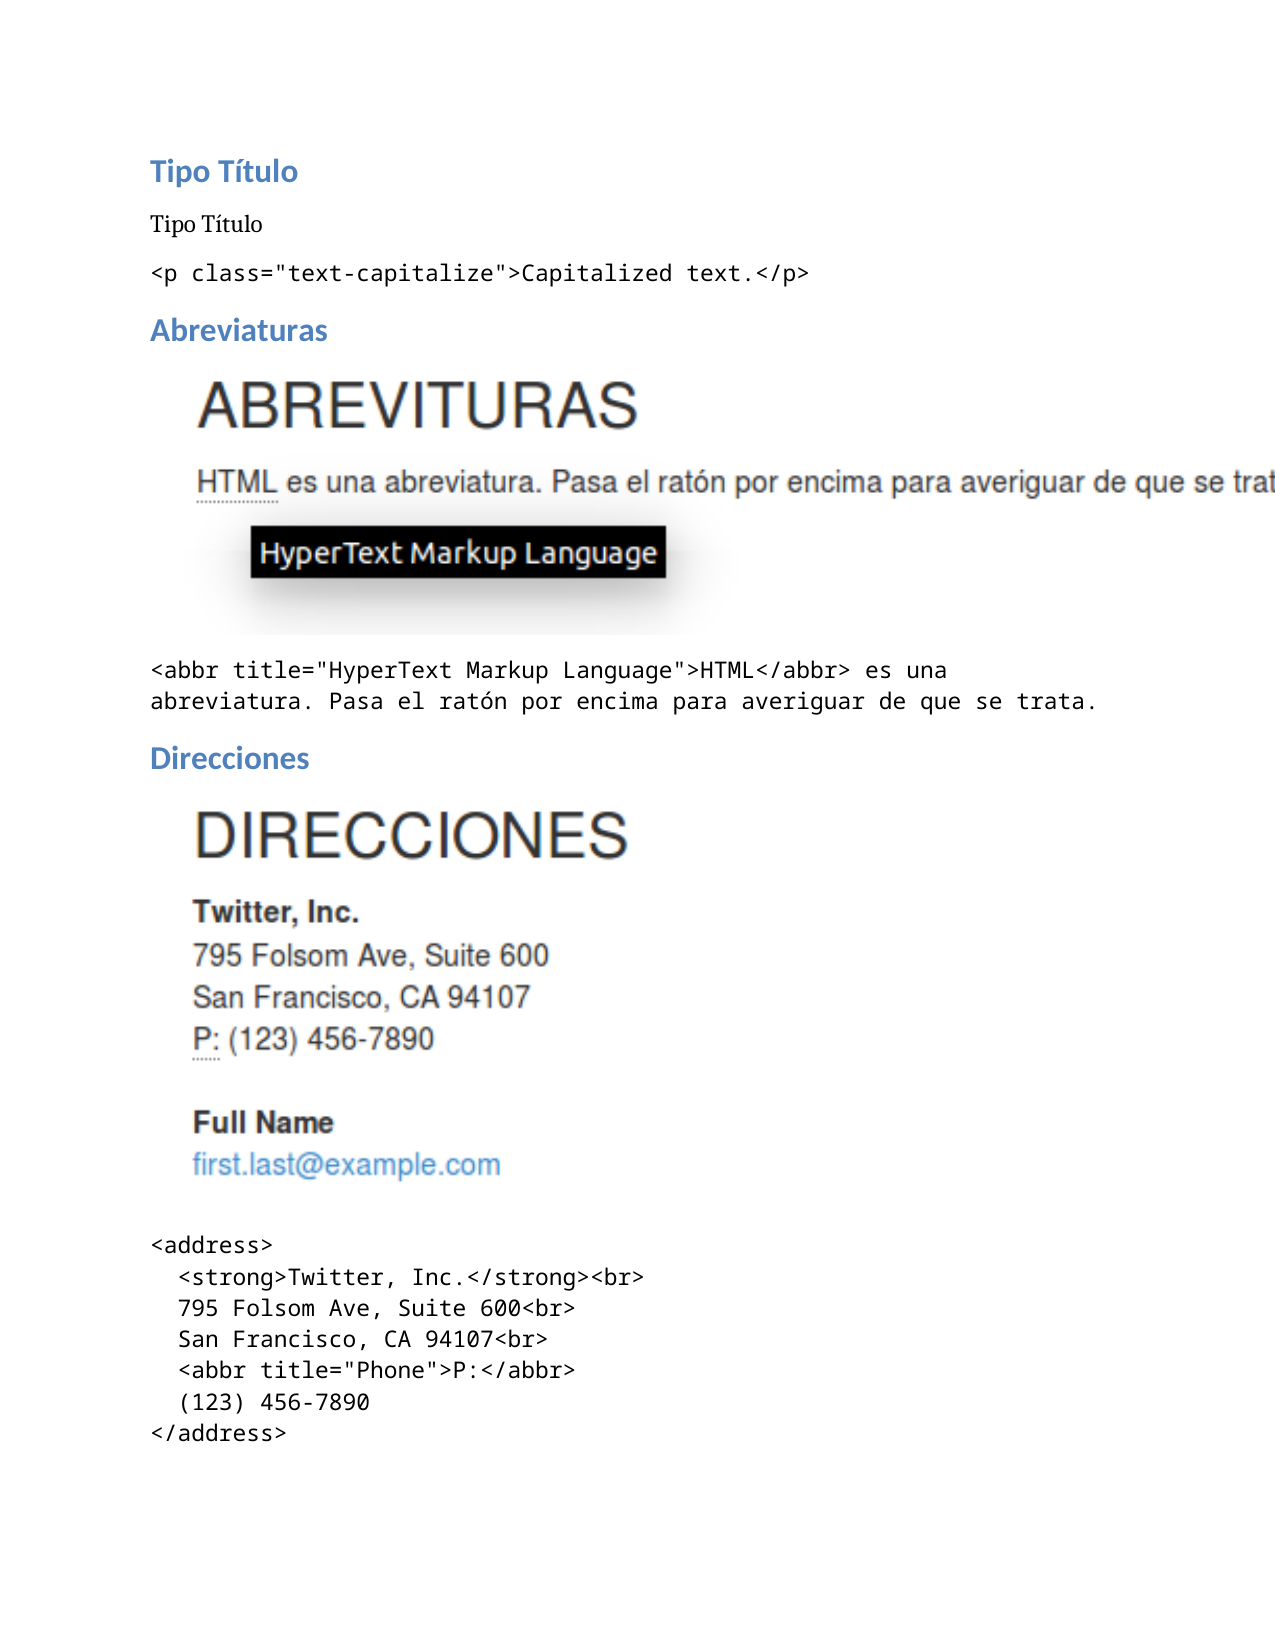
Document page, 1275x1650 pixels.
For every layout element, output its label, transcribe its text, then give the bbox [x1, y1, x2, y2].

subtitle Abreviaturas [150, 309, 1125, 350]
subtitle Tipo Título [150, 150, 1125, 191]
text <abbr title="HyperText Markup Language">HTML</abbr> es una abreviatura. Pasa el ratón por encima para averiguar de que se trata. [150, 653, 1125, 716]
subtitle Direcciones [150, 737, 1125, 778]
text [150, 1229, 1125, 1477]
text <p class="text-capitalize">Capitalized text.</p> [150, 257, 1125, 288]
picture [168, 353, 1275, 635]
picture [168, 781, 661, 1211]
text Tipo Título [150, 209, 1125, 238]
